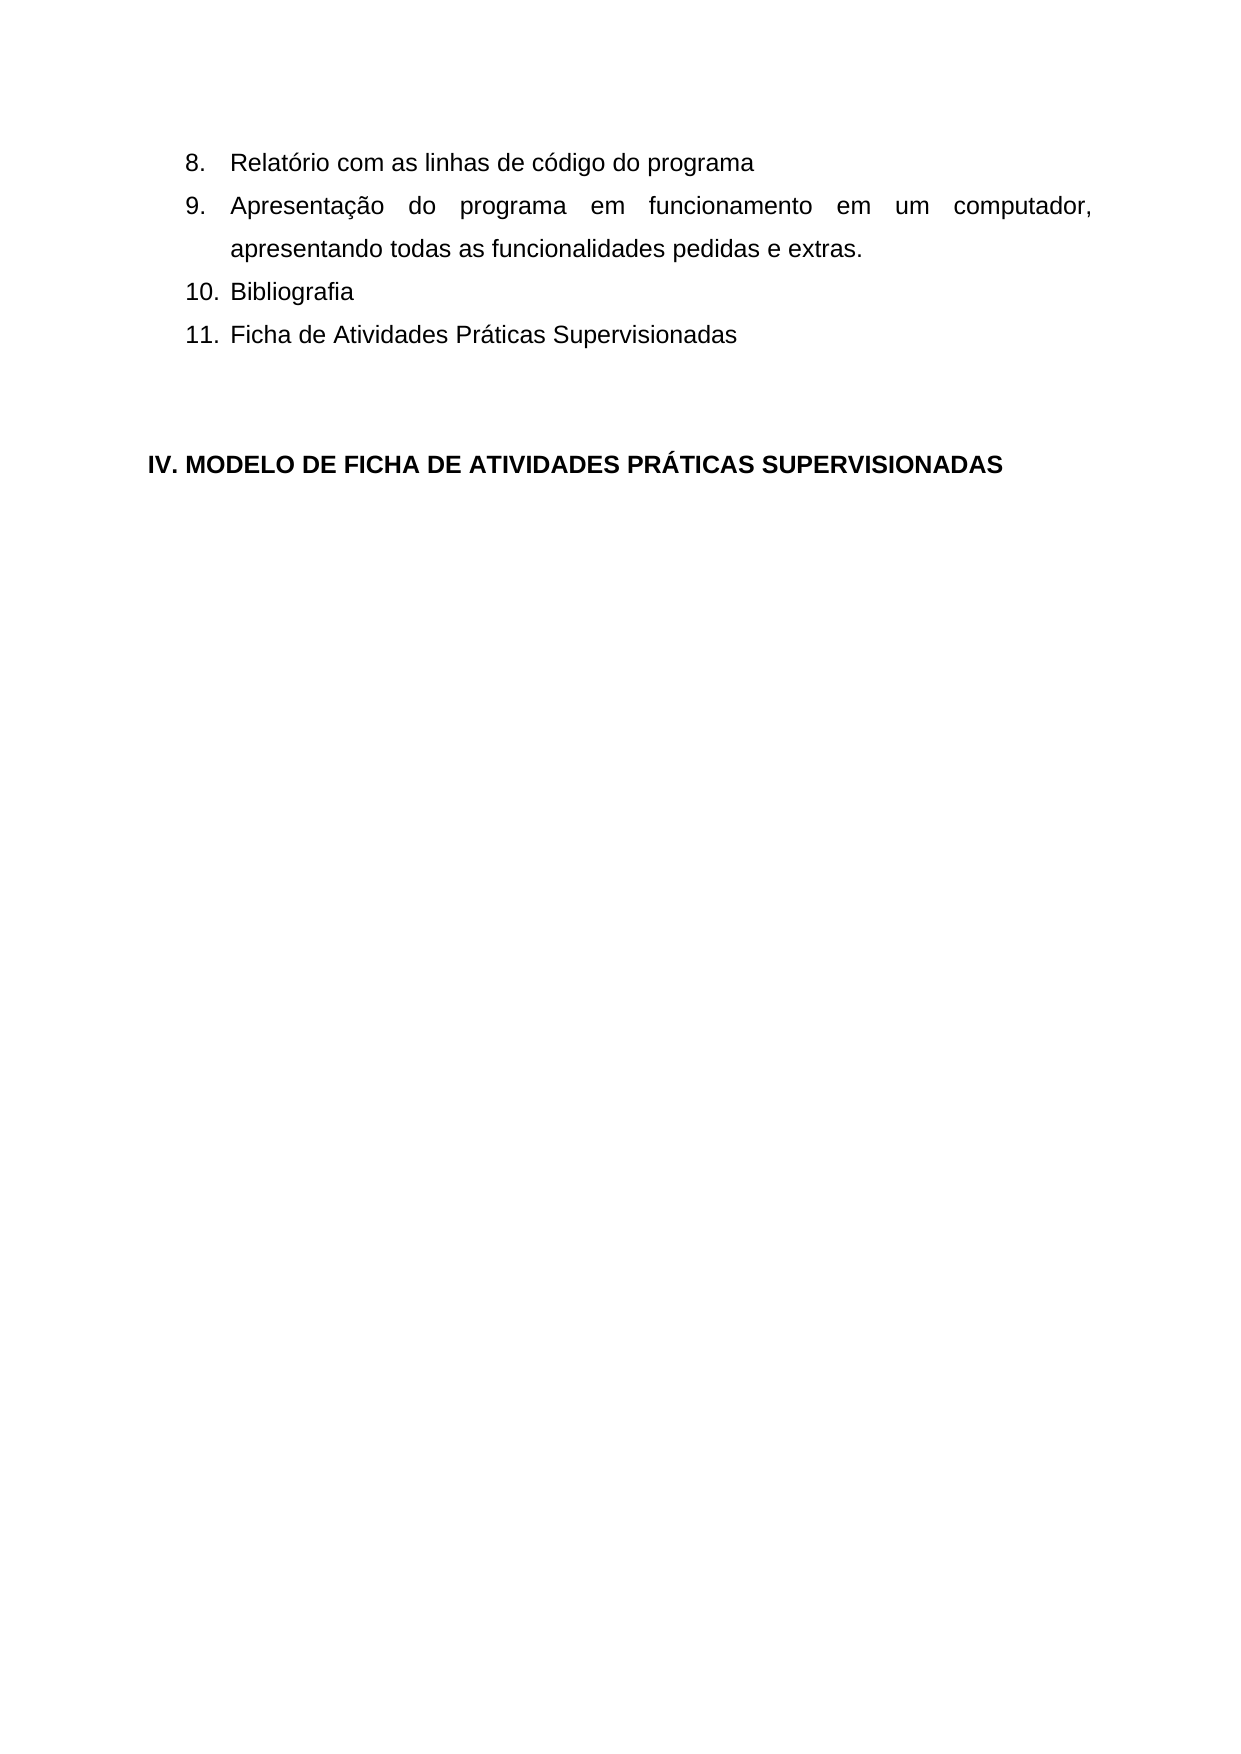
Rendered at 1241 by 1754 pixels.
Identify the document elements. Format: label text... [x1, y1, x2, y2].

text IV. MODELO DE FICHA DE ATIVIDADES PRÁTICAS SUPERVISIONADAS [148, 449, 1092, 478]
list Relatório com as linhas de código do programa [185, 148, 1092, 176]
list Ficha de Atividades Práticas Supervisionadas [185, 320, 1092, 349]
list Apresentação do programa em funcionamento em um computador, apresentando todas as funcionalidades pedidas e extras. [185, 191, 1092, 263]
list Bibliografia [185, 277, 1092, 306]
